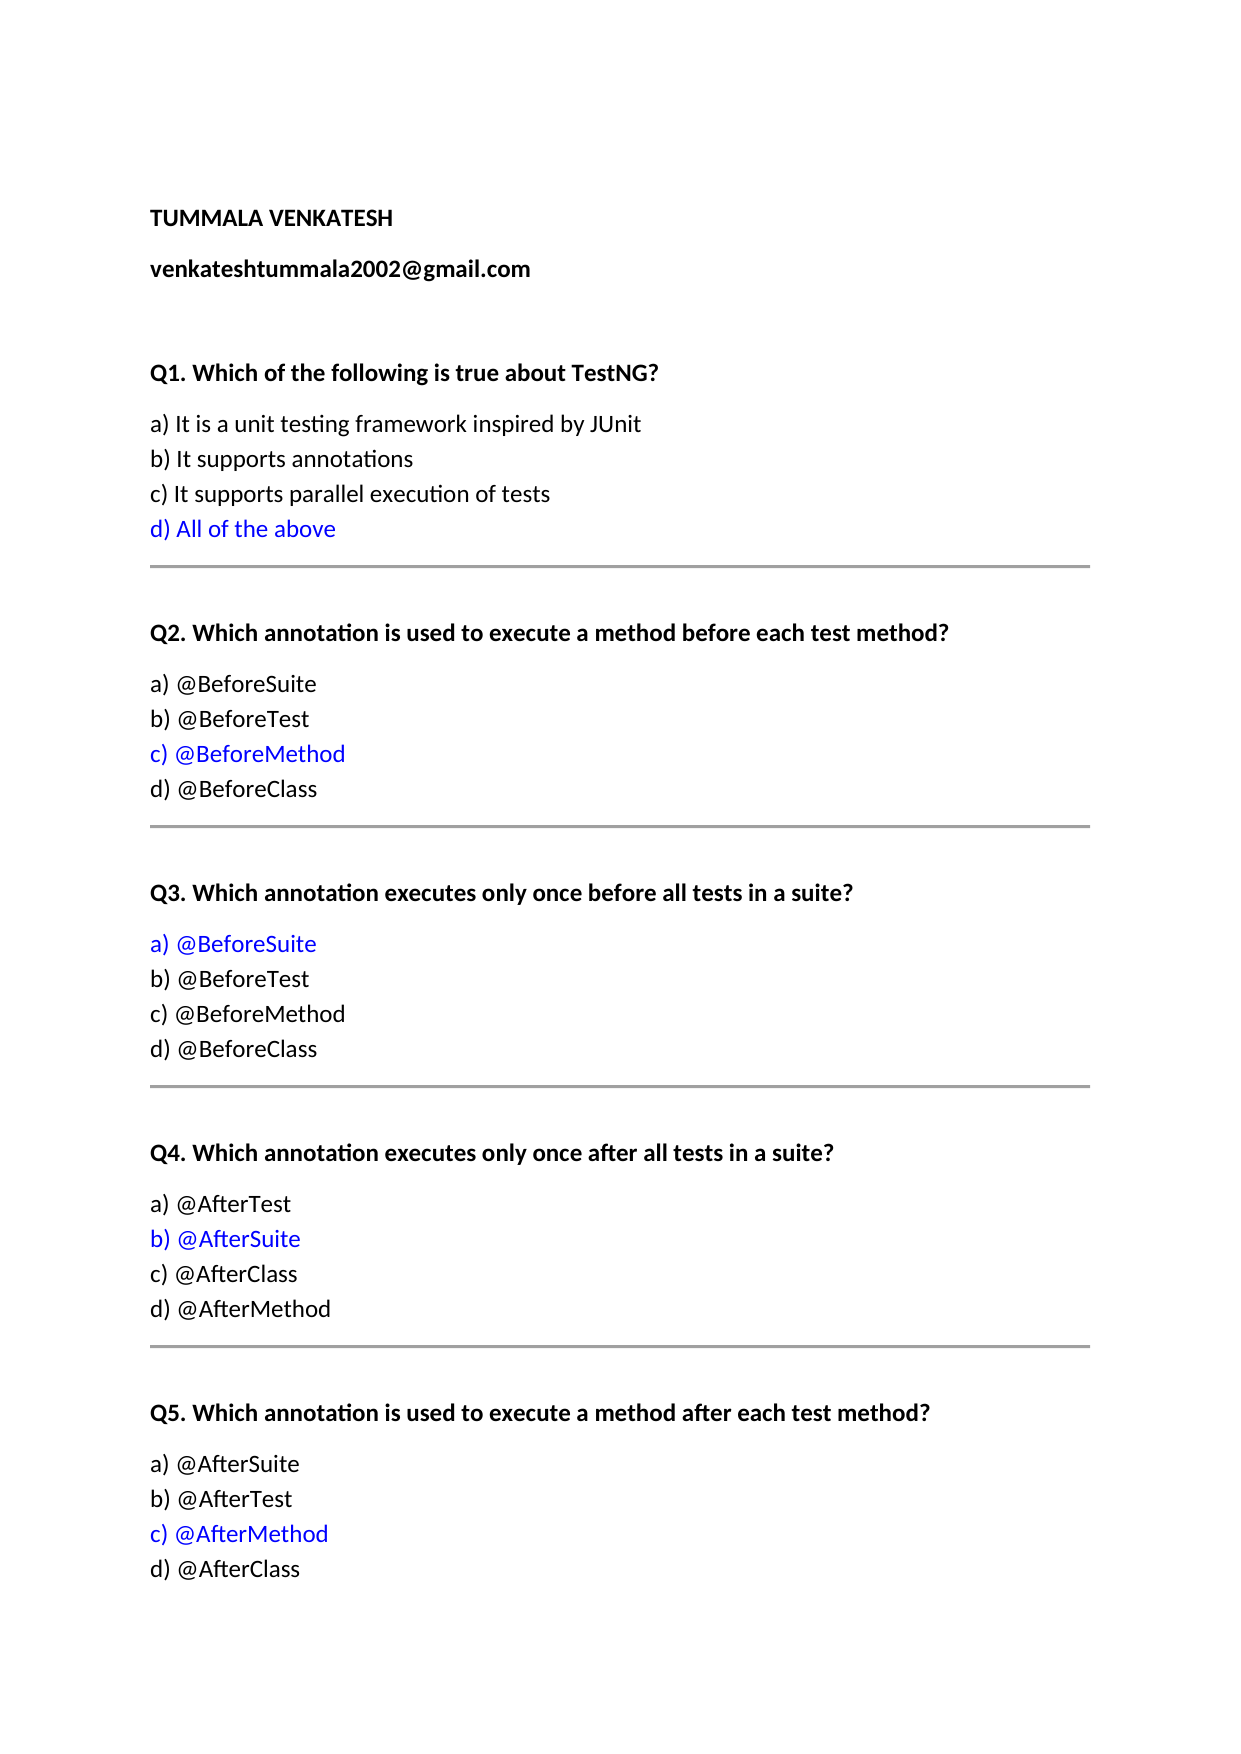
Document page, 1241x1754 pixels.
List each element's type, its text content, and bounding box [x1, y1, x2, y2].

text venkateshtummala2002@gmail.com [150, 253, 1090, 284]
text Q2. Which annotation is used to execute a method before each test method? [150, 617, 1090, 647]
text Q5. Which annotation is used to execute a method after each test method? [150, 1397, 1090, 1427]
text Q3. Which annotation executes only once before all tests in a suite? [150, 877, 1090, 907]
text a) It is a unit testing framework inspired by JUnit b) It supports annotations c) It supports parallel execution of tests d) All of the above [150, 408, 1090, 544]
text a) @BeforeSuite b) @BeforeTest c) @BeforeMethod d) @BeforeClass [150, 928, 1090, 1064]
text Q1. Which of the following is true about TestNG? [150, 357, 1090, 387]
text a) @AfterTest b) @AfterSuite c) @AfterClass d) @AfterMethod [150, 1188, 1090, 1324]
text a) @BeforeSuite b) @BeforeTest c) @BeforeMethod d) @BeforeClass [150, 668, 1090, 804]
text Q4. Which annotation executes only once after all tests in a suite? [150, 1137, 1090, 1167]
text TUMMALA VENKATESH [150, 202, 1090, 232]
text a) @AfterSuite b) @AfterTest c) @AfterMethod d) @AfterClass [150, 1448, 1090, 1584]
